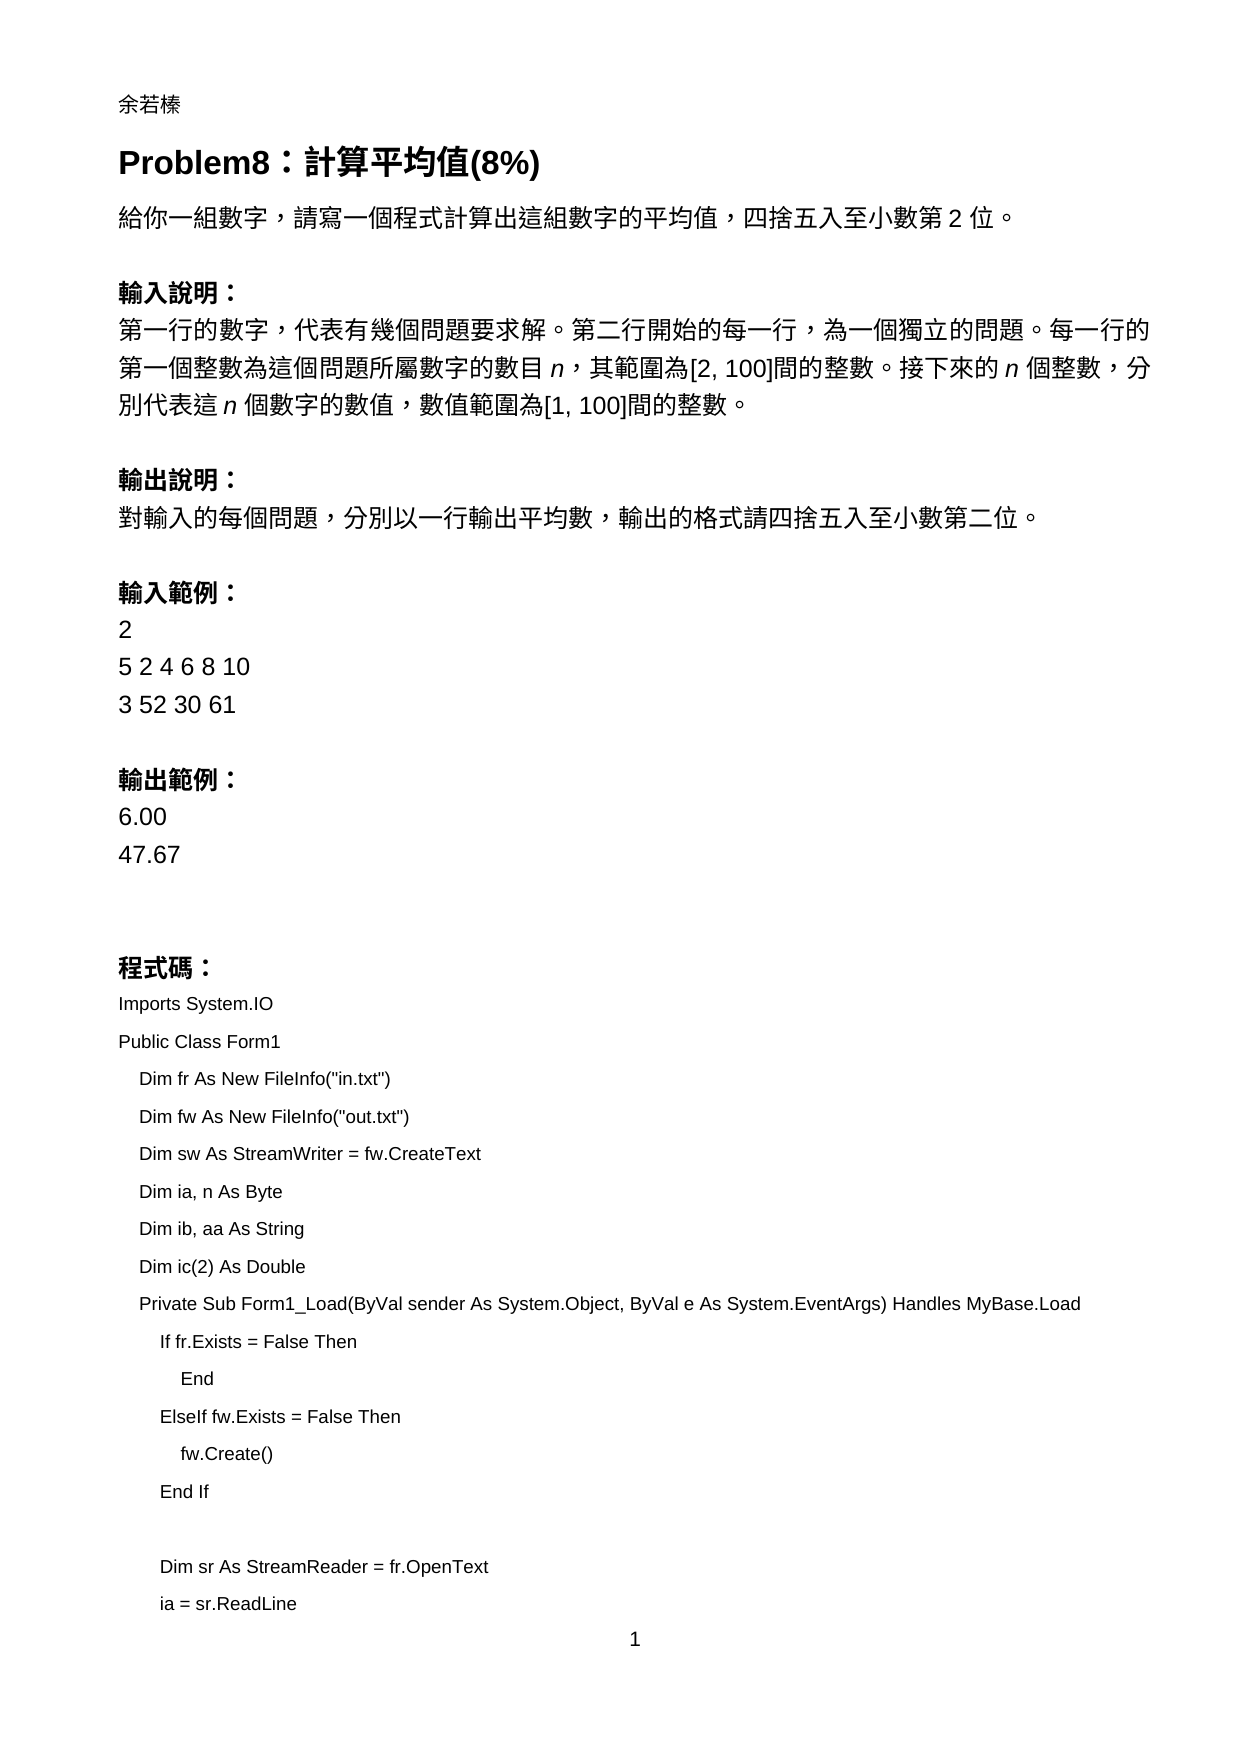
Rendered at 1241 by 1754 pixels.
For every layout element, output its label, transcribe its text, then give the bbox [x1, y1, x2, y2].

text Dim fr As New FileInfo("in.txt") [118, 1060, 1152, 1098]
text 第一行的數字，代表有幾個問題要求解。第二行開始的每一行，為一個獨立的問題。每一行的第一個整數為這個問題所屬數字的數目n，其範圍為[2, 100]間的整數。接下來的n 個整數，分別代表這n 個數字的數值，數值範圍為[1, 100]間的整數。 [118, 310, 1152, 423]
text Dim sr As StreamReader = fr.OpenText [118, 1548, 1152, 1585]
text 2 [118, 610, 1152, 648]
text 對輸入的每個問題，分別以一行輸出平均數，輸出的格式請四捨五入至小數第二位。 [118, 498, 1152, 535]
text 輸出說明： [118, 460, 1152, 498]
text Public Class Form1 [118, 1023, 1152, 1060]
text ElseIf fw.Exists = False Then [118, 1398, 1152, 1435]
text End If [118, 1473, 1152, 1510]
text Dim fw As New FileInfo("out.txt") [118, 1098, 1152, 1135]
text 5 2 4 6 8 10 [118, 648, 1152, 685]
text 輸出範例： [118, 760, 1152, 798]
text fw.Create() [118, 1435, 1152, 1473]
text Private Sub Form1_Load(ByVal sender As System.Object, ByVal e As System.EventArgs) Handles MyBase.Load [118, 1285, 1152, 1323]
text 輸入說明： [118, 273, 1152, 310]
text 6.00 [118, 798, 1152, 835]
text 程式碼： [118, 948, 1152, 985]
text Problem8：計算平均值(8%) [118, 123, 1152, 198]
text 3 52 30 61 [118, 685, 1152, 723]
text Dim ia, n As Byte [118, 1173, 1152, 1210]
text Dim sw As StreamWriter = fw.CreateText [118, 1135, 1152, 1173]
text ia = sr.ReadLine [118, 1585, 1152, 1623]
text Dim ib, aa As String [118, 1210, 1152, 1248]
text Imports System.IO [118, 985, 1152, 1023]
text 47.67 [118, 835, 1152, 873]
text 輸入範例： [118, 573, 1152, 610]
text 給你一組數字，請寫一個程式計算出這組數字的平均值，四捨五入至小數第2 位。 [118, 198, 1152, 235]
text Dim ic(2) As Double [118, 1248, 1152, 1285]
text If fr.Exists = False Then [118, 1323, 1152, 1360]
text End [118, 1360, 1152, 1398]
